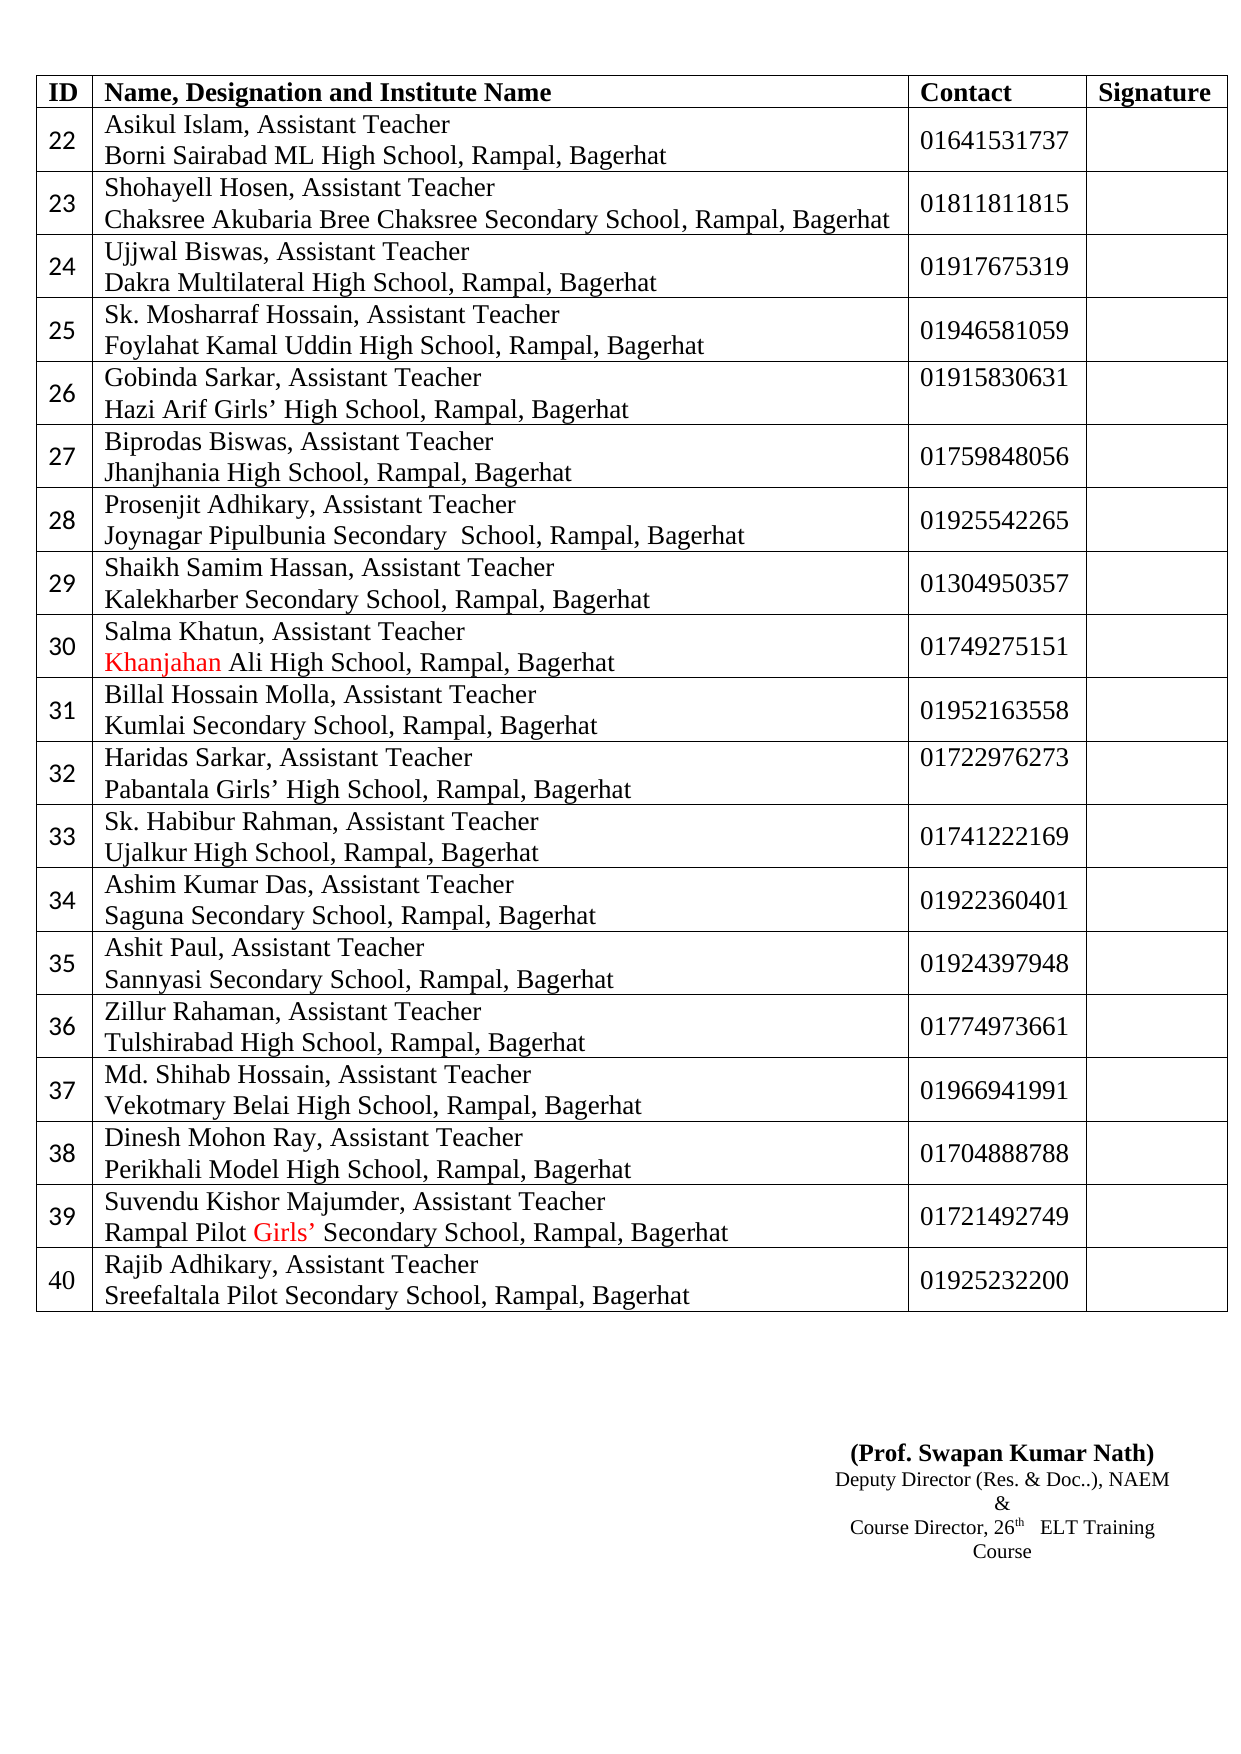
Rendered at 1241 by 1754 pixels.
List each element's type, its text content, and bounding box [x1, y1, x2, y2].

table_cell 22 [37, 108, 92, 171]
table_cell [1087, 1122, 1227, 1184]
table_cell Prosenjit Adhikary, Assistant Teacher Joynagar Pipulbunia Secondary School, Rampal, Bagerhat [93, 488, 908, 551]
table_cell Zillur Rahaman, Assistant Teacher Tulshirabad High School, Rampal, Bagerhat [93, 995, 908, 1057]
picture [946, 361, 981, 409]
table_cell 01722976273 [909, 742, 1086, 804]
table_cell 28 [37, 488, 92, 551]
table_cell Ujjwal Biswas, Assistant Teacher Dakra Multilateral High School, Rampal, Bagerhat [93, 235, 908, 297]
table_cell [1087, 235, 1227, 297]
table_cell 30 [37, 615, 92, 677]
table_cell [1087, 298, 1227, 361]
table_cell Sk. Habibur Rahman, Assistant Teacher Ujalkur High School, Rampal, Bagerhat [93, 805, 908, 867]
table_cell 01925232200 [909, 1248, 1086, 1311]
table_cell Billal Hossain Molla, Assistant Teacher Kumlai Secondary School, Rampal, Bagerhat [93, 678, 908, 741]
table_cell 01721492749 [909, 1185, 1086, 1247]
table_cell [1087, 1058, 1227, 1121]
table_header Name, Designation and Institute Name [93, 76, 908, 107]
table_cell 36 [37, 995, 92, 1057]
table_cell 01811811815 [909, 172, 1086, 234]
table_cell 01925542265 [909, 488, 1086, 551]
table_cell [1087, 172, 1227, 234]
table_cell 01774973661 [909, 995, 1086, 1057]
table_cell [1087, 488, 1227, 551]
table_cell [1087, 108, 1227, 171]
table_cell [1087, 1248, 1227, 1311]
table_header ID [37, 76, 92, 107]
table_cell 26 [37, 362, 92, 424]
table_cell [1087, 362, 1227, 424]
table_cell Suvendu Kishor Majumder, Assistant Teacher Rampal Pilot Girls’ Secondary School, Rampal, Bagerhat [93, 1185, 908, 1247]
table_cell 31 [37, 678, 92, 741]
table_cell [1087, 868, 1227, 931]
table_cell 32 [37, 742, 92, 804]
table_cell 01946581059 [909, 298, 1086, 361]
table_cell 01741222169 [909, 805, 1086, 867]
table_cell 40 [37, 1248, 92, 1311]
table_cell 01759848056 [909, 425, 1086, 487]
table_cell Asikul Islam, Assistant Teacher Borni Sairabad ML High School, Rampal, Bagerhat [93, 108, 908, 171]
table_cell 35 [37, 932, 92, 994]
table_cell Dinesh Mohon Ray, Assistant Teacher Perikhali Model High School, Rampal, Bagerhat [93, 1122, 908, 1184]
table_cell Ashit Paul, Assistant Teacher Sannyasi Secondary School, Rampal, Bagerhat [93, 932, 908, 994]
table_cell Sk. Mosharraf Hossain, Assistant Teacher Foylahat Kamal Uddin High School, Rampal, Bagerhat [93, 298, 908, 361]
table_cell [1087, 678, 1227, 741]
picture [948, 760, 983, 809]
table_cell Rajib Adhikary, Assistant Teacher Sreefaltala Pilot Secondary School, Rampal, Bagerhat [93, 1248, 908, 1311]
table_cell Shaikh Samim Hassan, Assistant Teacher Kalekharber Secondary School, Rampal, Bagerhat [93, 552, 908, 614]
table_cell Ashim Kumar Das, Assistant Teacher Saguna Secondary School, Rampal, Bagerhat [93, 868, 908, 931]
table_cell [1087, 1185, 1227, 1247]
table_cell [1087, 615, 1227, 677]
table_cell Salma Khatun, Assistant Teacher Khanjahan Ali High School, Rampal, Bagerhat [93, 615, 908, 677]
table_cell 01924397948 [909, 932, 1086, 994]
table_cell 01304950357 [909, 552, 1086, 614]
table_cell 25 [37, 298, 92, 361]
table_header Signature [1087, 76, 1227, 107]
table_cell 01641531737 [909, 108, 1086, 171]
table_cell Biprodas Biswas, Assistant Teacher Jhanjhania High School, Rampal, Bagerhat [93, 425, 908, 487]
table_cell 01922360401 [909, 868, 1086, 931]
table_cell 29 [37, 552, 92, 614]
table_cell Md. Shihab Hossain, Assistant Teacher Vekotmary Belai High School, Rampal, Bagerhat [93, 1058, 908, 1121]
table_cell 01704888788 [909, 1122, 1086, 1184]
table_cell 01966941991 [909, 1058, 1086, 1121]
table_cell 38 [37, 1122, 92, 1184]
table_cell 01952163558 [909, 678, 1086, 741]
table_cell 34 [37, 868, 92, 931]
table_cell [1087, 995, 1227, 1057]
table_cell 01749275151 [909, 615, 1086, 677]
table_cell [1087, 805, 1227, 867]
table_cell 33 [37, 805, 92, 867]
picture [998, 764, 1031, 812]
table_cell 37 [37, 1058, 92, 1121]
table_cell 01915830631 [909, 362, 1086, 424]
table_cell [1087, 932, 1227, 994]
table_cell [1087, 552, 1227, 614]
table_cell Haridas Sarkar, Assistant Teacher Pabantala Girls’ High School, Rampal, Bagerhat [93, 742, 908, 804]
table_cell 23 [37, 172, 92, 234]
table_cell Shohayell Hosen, Assistant Teacher Chaksree Akubaria Bree Chaksree Secondary School, Rampal, Bagerhat [93, 172, 908, 234]
table_cell 01917675319 [909, 235, 1086, 297]
table_cell 39 [37, 1185, 92, 1247]
table_cell 27 [37, 425, 92, 487]
table_cell [1087, 742, 1227, 804]
table_cell [1087, 425, 1227, 487]
table_cell Gobinda Sarkar, Assistant Teacher Hazi Arif Girls’ High School, Rampal, Bagerhat [93, 362, 908, 424]
table_cell 24 [37, 235, 92, 297]
table_header Contact [909, 76, 1086, 107]
picture [998, 361, 1031, 409]
